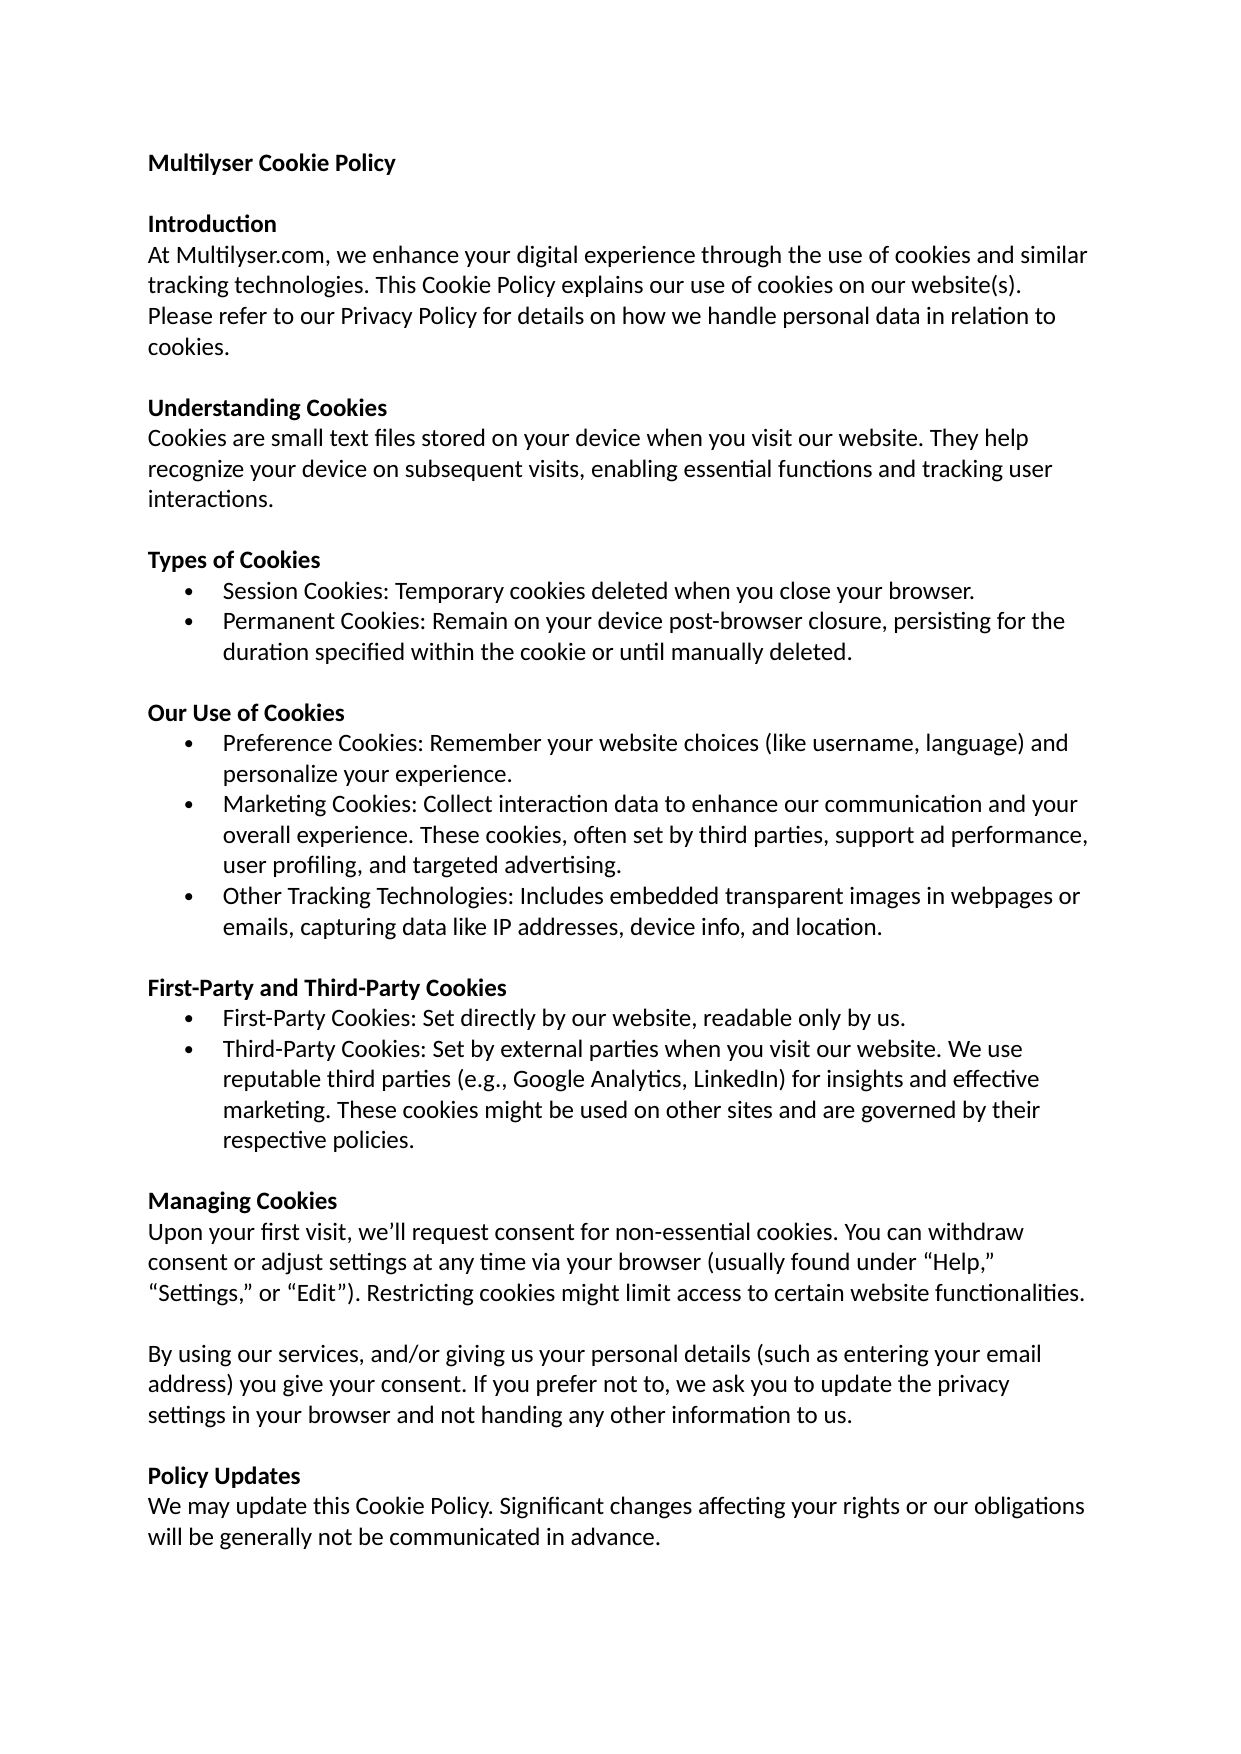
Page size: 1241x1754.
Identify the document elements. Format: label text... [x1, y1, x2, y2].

list Session Cookies: Temporary cookies deleted when you close your browser. [185, 575, 1093, 605]
text Cookies are small text files stored on your device when you visit our website. They help recognize your device on subsequent visits, enabling essential functions and tracking user interactions. [148, 422, 1093, 514]
list First-Party Cookies: Set directly by our website, readable only by us. [185, 1002, 1093, 1033]
text Managing Cookies [148, 1185, 1093, 1216]
text First-Party and Third-Party Cookies [148, 972, 1093, 1002]
list Third-Party Cookies: Set by external parties when you visit our website. We use reputable third parties (e.g., Google Analytics, LinkedIn) for insights and effective marketing. These cookies might be used on other sites and are governed by their respective policies. [185, 1033, 1093, 1155]
list Other Tracking Technologies: Includes embedded transparent images in webpages or emails, capturing data like IP addresses, device info, and location. [185, 880, 1093, 941]
text Policy Updates [148, 1460, 1093, 1491]
text At Multilyser.com, we enhance your digital experience through the use of cookies and similar tracking technologies. This Cookie Policy explains our use of cookies on our website(s). Please refer to our Privacy Policy for details on how we handle personal data in relation to cookies. [148, 239, 1093, 361]
list Preference Cookies: Remember your website choices (like username, language) and personalize your experience. [185, 727, 1093, 788]
text Upon your first visit, we’ll request consent for non-essential cookies. You can withdraw consent or adjust settings at any time via your browser (usually found under “Help,” “Settings,” or “Edit”). Restricting cookies might limit access to certain website functionalities. [148, 1216, 1093, 1307]
list Marketing Cookies: Collect interaction data to enhance our communication and your overall experience. These cookies, often set by third parties, support ad performance, user profiling, and targeted advertising. [185, 788, 1093, 880]
text By using our services, and/or giving us your personal details (such as entering your email address) you give your consent. If you prefer not to, we ask you to update the privacy settings in your browser and not handing any other information to us. [148, 1338, 1093, 1429]
text Multilyser Cookie Policy [148, 148, 1093, 178]
text We may update this Cookie Policy. Significant changes affecting your rights or our obligations will be generally not be communicated in advance. [148, 1491, 1093, 1552]
list Permanent Cookies: Remain on your device post-browser closure, persisting for the duration specified within the cookie or until manually deleted. [185, 605, 1093, 666]
text Types of Cookies [148, 544, 1093, 575]
text Our Use of Cookies [148, 697, 1093, 727]
text Introduction [148, 209, 1093, 239]
text Understanding Cookies [148, 392, 1093, 422]
